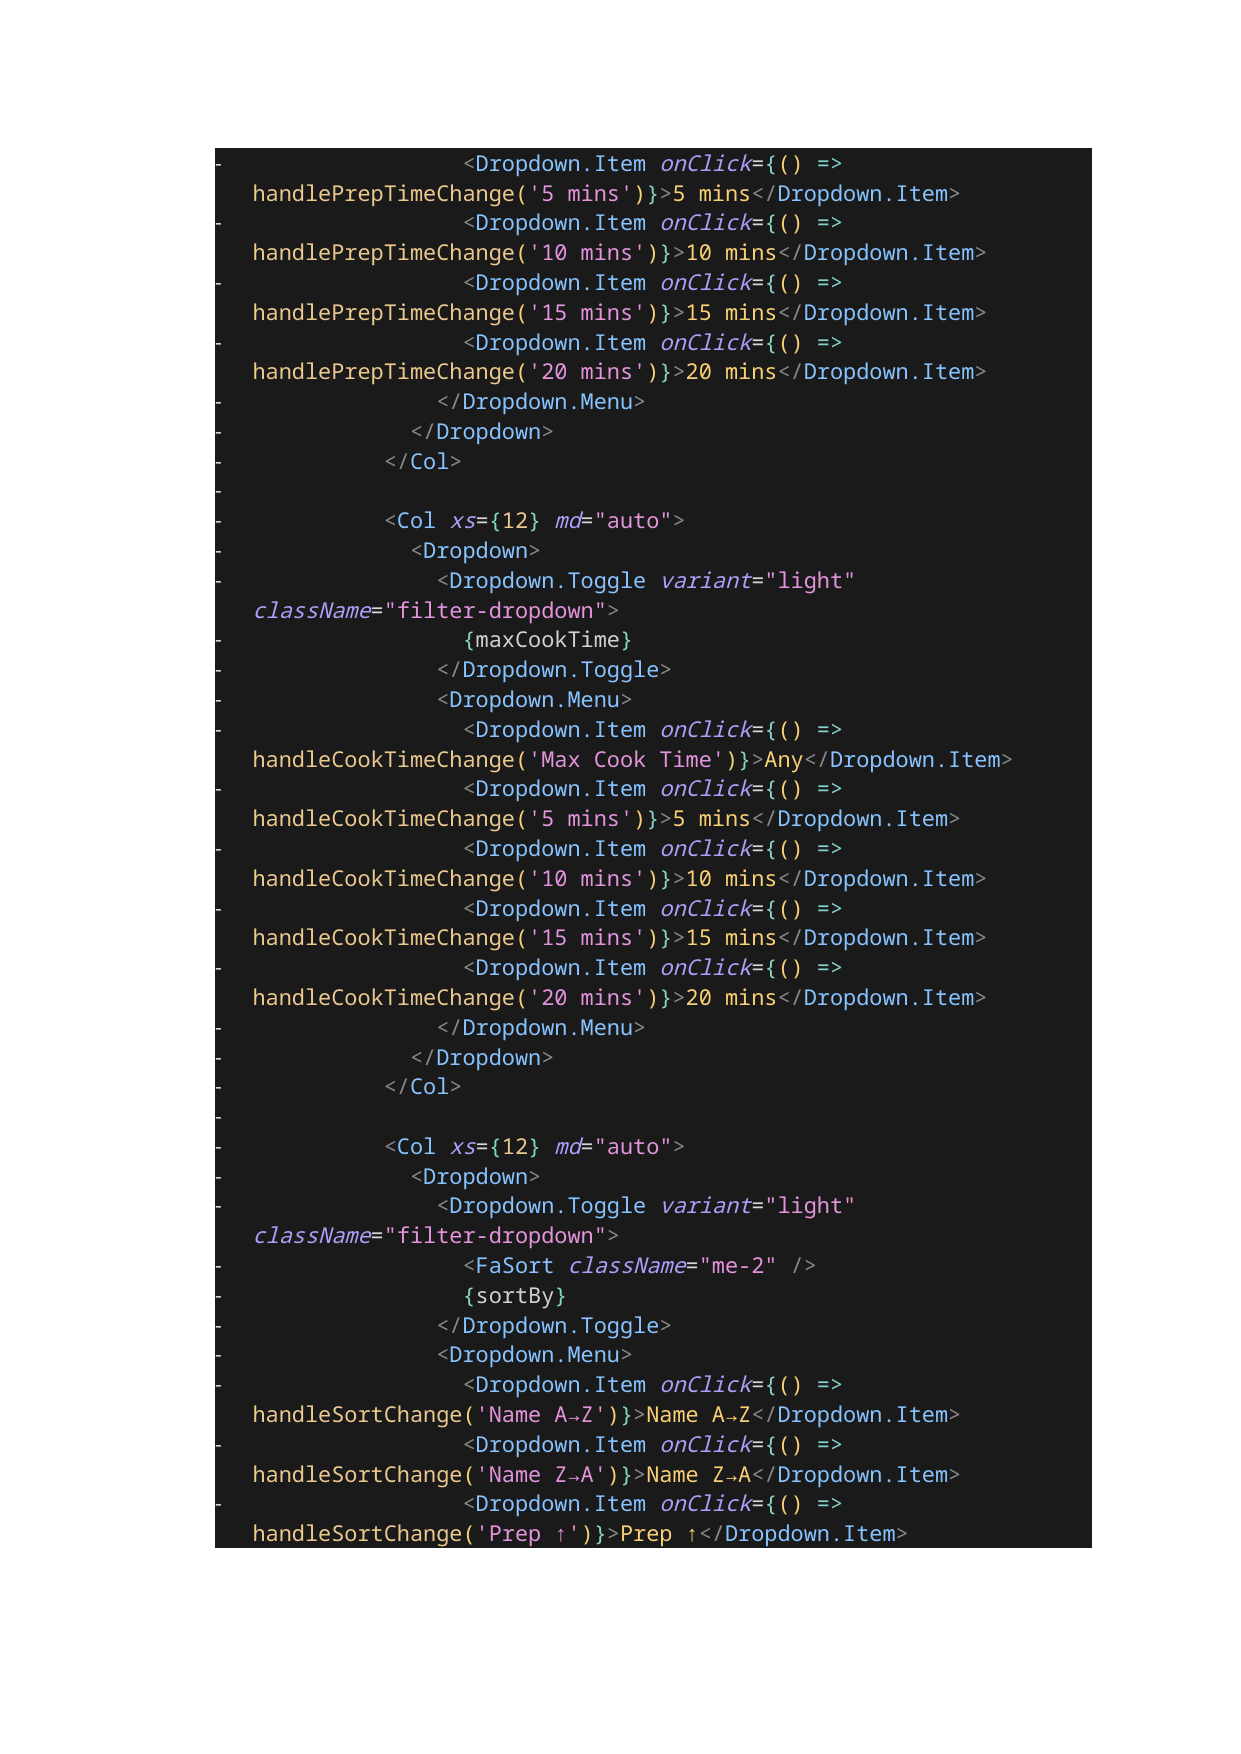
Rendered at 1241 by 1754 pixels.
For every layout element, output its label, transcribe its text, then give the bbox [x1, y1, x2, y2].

list <Dropdown> [215, 1161, 1092, 1190]
list <Dropdown> [215, 535, 1092, 565]
list <Dropdown.Toggle variant="light" className="filter-dropdown"> [215, 565, 1092, 624]
list <Dropdown.Item onClick={() => handleSortChange('Prep ↑')}>Prep ↑</Dropdown.Item> [215, 1488, 1092, 1548]
list <Dropdown.Item onClick={() => handlePrepTimeChange('15 mins')}>15 mins</Dropdown.Item> [215, 267, 1092, 326]
list <Dropdown.Item onClick={() => handleSortChange('Name A→Z')}>Name A→Z</Dropdown.Item> [215, 1369, 1092, 1429]
list <Dropdown.Item onClick={() => handleCookTimeChange('5 mins')}>5 mins</Dropdown.Item> [215, 773, 1092, 833]
list <Dropdown.Toggle variant="light" className="filter-dropdown"> [215, 1190, 1092, 1250]
list </Col> [215, 446, 1092, 475]
list <Dropdown.Item onClick={() => handleCookTimeChange('10 mins')}>10 mins</Dropdown.Item> [215, 833, 1092, 892]
list <Dropdown.Item onClick={() => handleSortChange('Name Z→A')}>Name Z→A</Dropdown.Item> [215, 1429, 1092, 1488]
list <Dropdown.Item onClick={() => handlePrepTimeChange('20 mins')}>20 mins</Dropdown.Item> [215, 326, 1092, 386]
list <Dropdown.Item onClick={() => handlePrepTimeChange('5 mins')}>5 mins</Dropdown.Item> [215, 148, 1092, 207]
list </Dropdown.Menu> [215, 1012, 1092, 1041]
list <Col xs={12} md="auto"> [215, 1131, 1092, 1161]
list <Col xs={12} md="auto"> [215, 505, 1092, 535]
list </Dropdown.Menu> [215, 386, 1092, 416]
list </Col> [215, 1071, 1092, 1101]
list <Dropdown.Item onClick={() => handleCookTimeChange('15 mins')}>15 mins</Dropdown.Item> [215, 892, 1092, 952]
list <Dropdown.Item onClick={() => handleCookTimeChange('Max Cook Time')}>Any</Dropdown.Item> [215, 714, 1092, 773]
list </Dropdown> [215, 416, 1092, 446]
list </Dropdown.Toggle> [215, 654, 1092, 684]
list <Dropdown.Item onClick={() => handleCookTimeChange('20 mins')}>20 mins</Dropdown.Item> [215, 952, 1092, 1012]
list <FaSort className="me-2" /> [215, 1250, 1092, 1280]
list <Dropdown.Menu> [215, 1339, 1092, 1369]
list </Dropdown> [215, 1041, 1092, 1071]
list </Dropdown.Toggle> [215, 1309, 1092, 1339]
list <Dropdown.Menu> [215, 684, 1092, 714]
list {maxCookTime} [215, 624, 1092, 654]
list {sortBy} [215, 1280, 1092, 1309]
list <Dropdown.Item onClick={() => handlePrepTimeChange('10 mins')}>10 mins</Dropdown.Item> [215, 207, 1092, 267]
